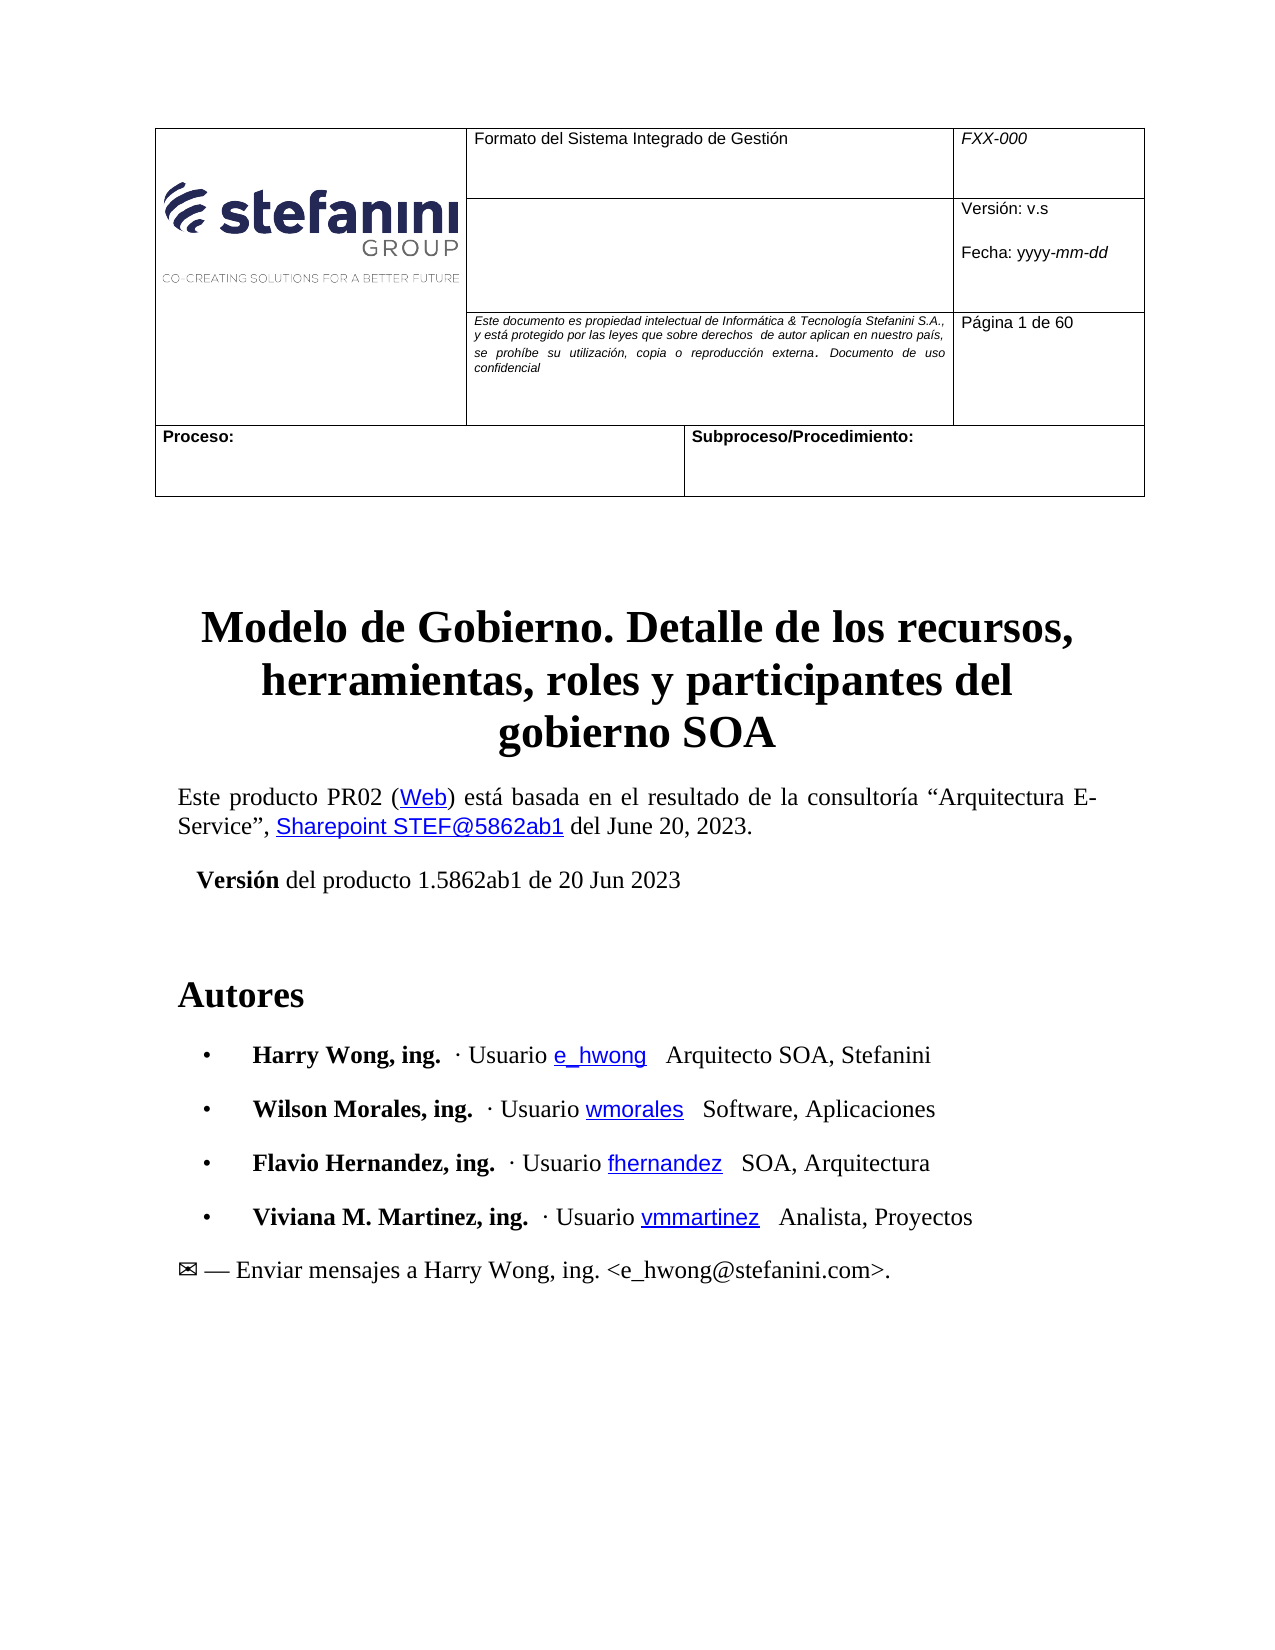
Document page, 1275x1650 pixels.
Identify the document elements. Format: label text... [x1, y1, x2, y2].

list Viviana M. Martinez, ing. · Usuario vmmartinez Analista, Proyectos [202, 1202, 1098, 1231]
text Este producto PR02 (Web) está basada en el resultado de la consultoría “Arquitectura E-Service”, Sharepoint STEF@5862ab1 del June 20, 2023. [177, 782, 1098, 840]
text ✉ — Enviar mensajes a Harry Wong, ing. <e_hwong@stefanini.com>. [177, 1256, 1098, 1284]
subtitle Autores [177, 972, 1098, 1016]
list Flavio Hernandez, ing. · Usuario fhernandez SOA, Arquitectura [202, 1148, 1098, 1177]
text Versión del producto 1.5862ab1 de 20 Jun 2023 [177, 865, 1098, 894]
picture [162, 182, 460, 286]
list Wilson Morales, ing. · Usuario wmorales Software, Aplicaciones [202, 1094, 1098, 1123]
title Modelo de Gobierno. Detalle de los recursos, herramientas, roles y participantes del gobierno SOA [177, 599, 1098, 757]
list Harry Wong, ing. · Usuario e_hwong Arquitecto SOA, Stefanini [202, 1041, 1098, 1069]
